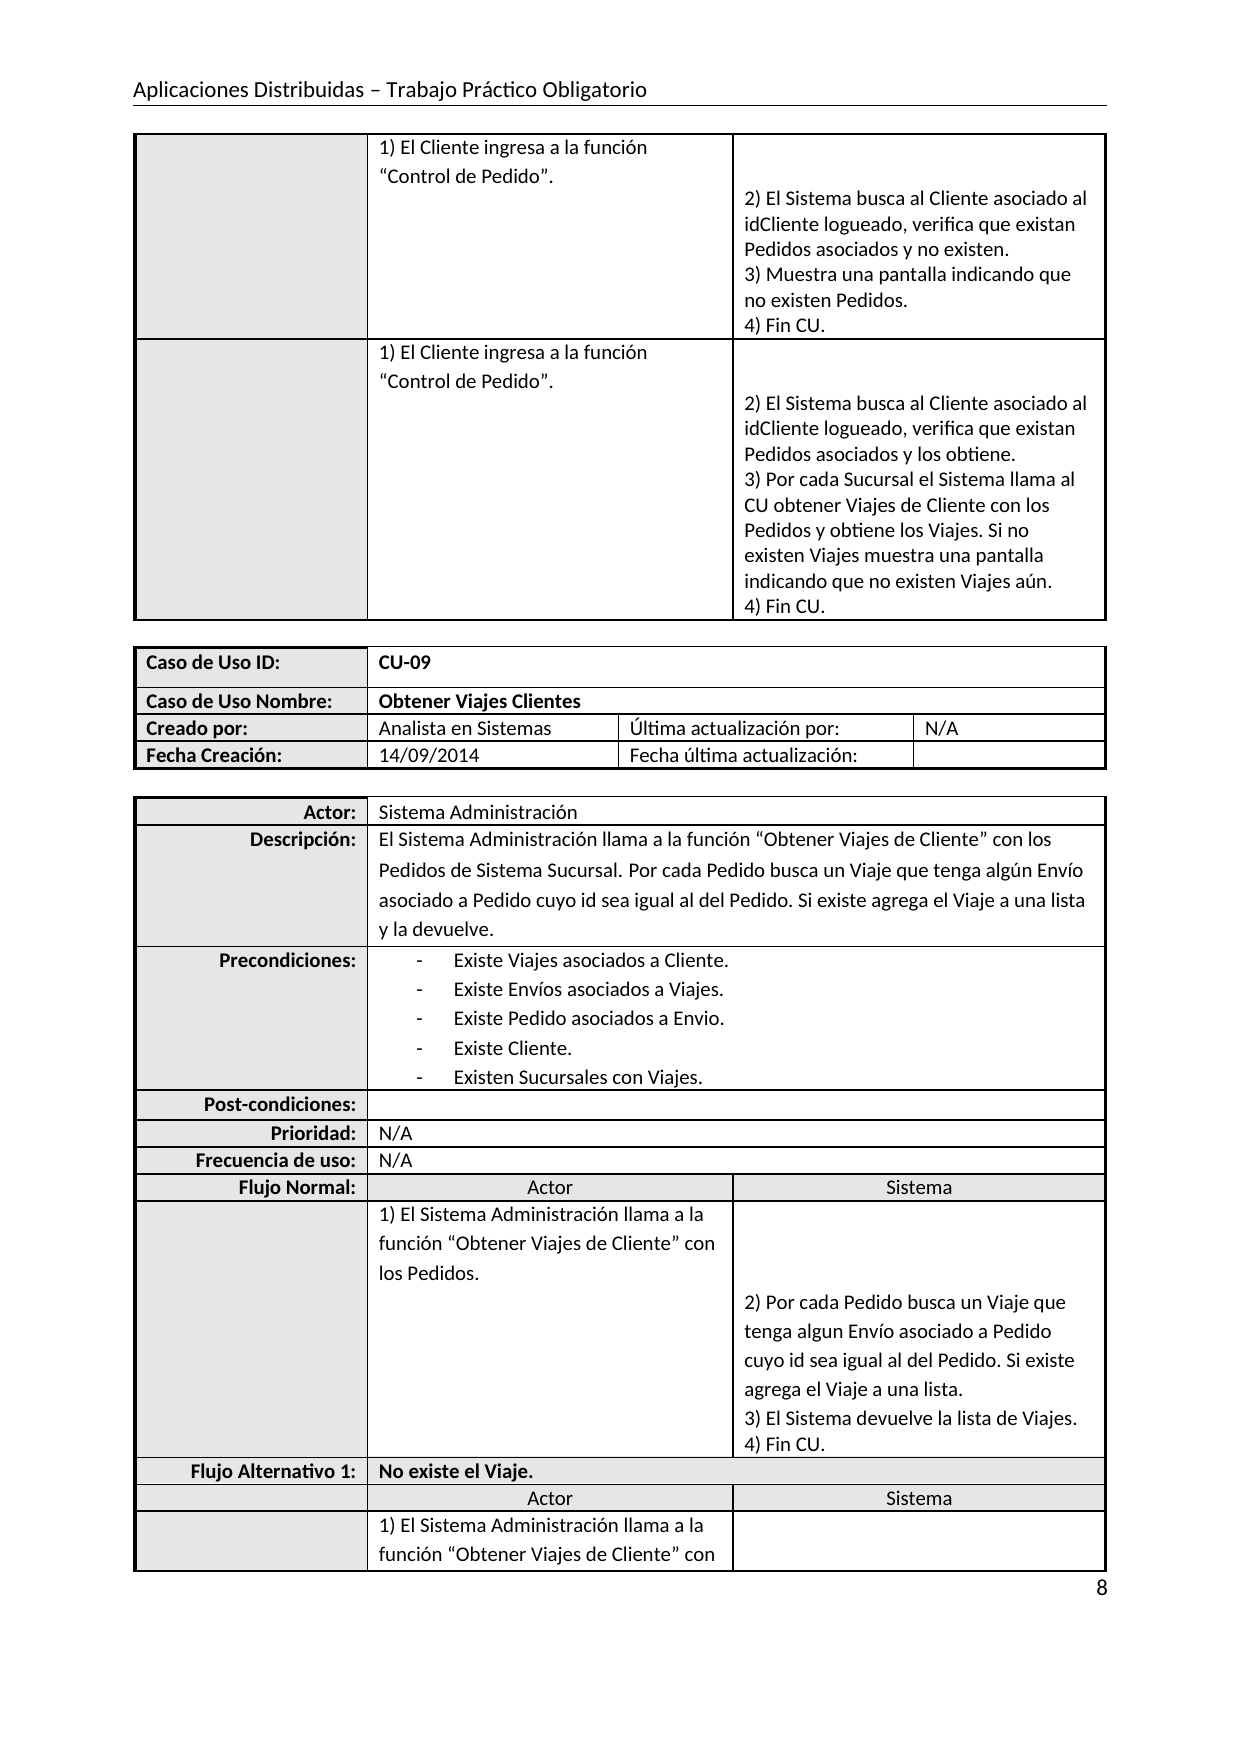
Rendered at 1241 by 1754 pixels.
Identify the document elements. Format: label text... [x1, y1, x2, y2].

table_cell Prioridad: [137, 1121, 367, 1146]
table_header Caso de Uso ID: [137, 649, 367, 686]
table_cell N/A [368, 1121, 1104, 1146]
table_cell [368, 1091, 1104, 1119]
table_cell 1) El Sistema Administración llama a la función “Obtener Viajes de Cliente” con los Pedidos. [368, 1202, 732, 1456]
table_cell Última actualización por: [619, 715, 913, 740]
table_cell [137, 1202, 367, 1456]
table_cell 2) Por cada Pedido busca un Viaje que tenga algun Envío asociado a Pedido cuyo id sea igual al del Pedido. Si existe agrega el Viaje a una lista. 3) El Sistema devuelve la lista de Viajes. 4) Fin CU. [734, 1202, 1104, 1456]
table_cell Fecha Creación: [137, 742, 367, 767]
table_cell Existe Viajes asociados a Cliente. Existe Envíos asociados a Viajes. Existe Pedido asociados a Envio. Existe Cliente. Existen Sucursales con Viajes. [368, 947, 1104, 1089]
table_cell No existe el Viaje. [368, 1458, 1104, 1483]
table_cell 14/09/2014 [368, 742, 618, 767]
table_cell 2) El Sistema busca al Cliente asociado al idCliente logueado, verifica que existan Pedidos asociados y no existen. 3) Muestra una pantalla indicando que no existen Pedidos. 4) Fin CU. [734, 135, 1104, 338]
table_cell Post-condiciones: [137, 1091, 367, 1119]
table_cell Caso de Uso Nombre: [137, 688, 367, 713]
table_cell Frecuencia de uso: [137, 1148, 367, 1173]
table_cell Fecha última actualización: [619, 742, 913, 767]
table_cell Actor [368, 1175, 732, 1200]
table_cell Sistema [734, 1175, 1104, 1200]
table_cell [734, 1512, 1104, 1570]
table_cell Obtener Viajes Clientes [368, 688, 1104, 713]
table_cell Precondiciones: [137, 947, 367, 1089]
table_cell 1) El Cliente ingresa a la función “Control de Pedido”. [368, 135, 732, 338]
table_cell 2) El Sistema busca al Cliente asociado al idCliente logueado, verifica que existan Pedidos asociados y los obtiene. 3) Por cada Sucursal el Sistema llama al CU obtener Viajes de Cliente con los Pedidos y obtiene los Viajes. Si no existen Viajes muestra una pantalla indicando que no existen Viajes aún. 4) Fin CU. [734, 340, 1104, 619]
table_cell Creado por: [137, 715, 367, 740]
table_cell N/A [368, 1148, 1104, 1173]
table_header Sistema Administración [368, 797, 1104, 824]
table_cell Sistema [734, 1485, 1104, 1510]
table_cell N/A [914, 715, 1104, 740]
table_cell [137, 1485, 367, 1510]
table_cell Actor [368, 1485, 732, 1510]
table_header CU-09 [368, 647, 1104, 686]
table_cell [368, 1512, 732, 1570]
table_cell Descripción: [137, 826, 367, 946]
table_cell 1) El Cliente ingresa a la función “Control de Pedido”. [368, 340, 732, 619]
table_cell El Sistema Administración llama a la función “Obtener Viajes de Cliente” con los Pedidos de Sistema Sucursal. Por cada Pedido busca un Viaje que tenga algún Envío asociado a Pedido cuyo id sea igual al del Pedido. Si existe agrega el Viaje a una lista y la devuelve. [368, 826, 1104, 946]
table_cell Flujo Alternativo 1: [137, 1458, 367, 1483]
table_cell Analista en Sistemas [368, 715, 618, 740]
table_cell [137, 340, 367, 619]
table_cell [914, 742, 1104, 767]
table_header Actor: [137, 799, 367, 824]
table_cell Flujo Normal: [137, 1175, 367, 1200]
table_cell [137, 1512, 367, 1570]
table_cell [137, 135, 367, 338]
